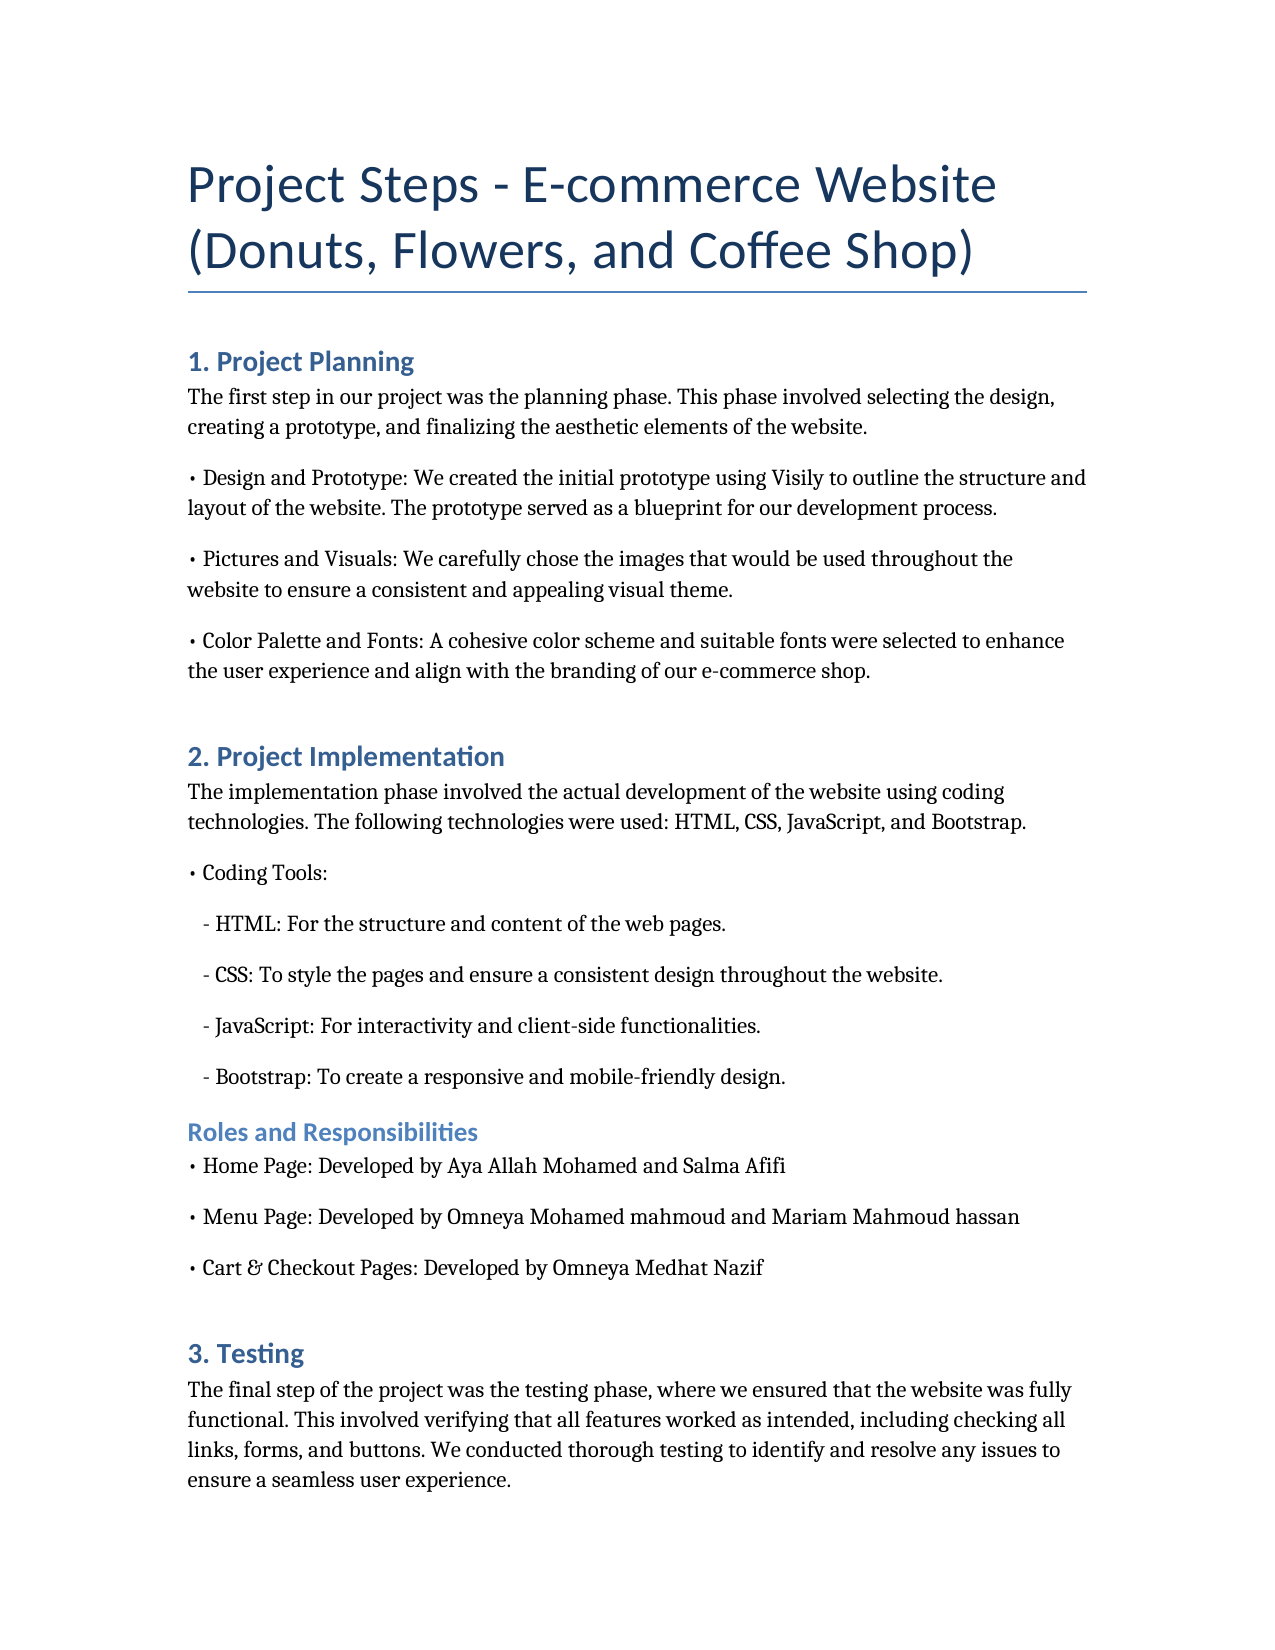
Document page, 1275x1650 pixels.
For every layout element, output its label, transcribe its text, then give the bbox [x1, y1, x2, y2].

text • Cart & Checkout Pages: Developed by Omneya Medhat Nazif [187, 1255, 1087, 1282]
subtitle 2. Project Implementation [187, 738, 1087, 773]
title Project Steps - E-commerce Website (Donuts, Flowers, and Coffee Shop) [187, 150, 1087, 293]
text • Home Page: Developed by Aya Allah Mohamed and Salma Afifi [187, 1153, 1087, 1179]
text • Menu Page: Developed by Omneya Mohamed mahmoud and Mariam Mahmoud hassan [187, 1204, 1087, 1231]
text - JavaScript: For interactivity and client-side functionalities. [187, 1013, 1087, 1039]
text • Pictures and Visuals: We carefully chose the images that would be used throughout the website to ensure a consistent and appealing visual theme. [187, 546, 1087, 603]
subtitle Roles and Responsibilities [187, 1115, 1087, 1148]
subtitle 3. Testing [187, 1335, 1087, 1371]
text • Coding Tools: [187, 860, 1087, 886]
text The final step of the project was the testing phase, where we ensured that the website was fully functional. This involved verifying that all features worked as intended, including checking all links, forms, and buttons. We conducted thorough testing to identify and resolve any issues to ensure a seamless user experience. [187, 1376, 1087, 1493]
text • Color Palette and Fonts: A cohesive color scheme and suitable fonts were selected to enhance the user experience and align with the branding of our e-commerce shop. [187, 627, 1087, 684]
text - Bootstrap: To create a responsive and mobile-friendly design. [187, 1064, 1087, 1091]
text - HTML: For the structure and content of the web pages. [187, 911, 1087, 937]
text The first step in our project was the planning phase. This phase involved selecting the design, creating a prototype, and finalizing the aesthetic elements of the website. [187, 384, 1087, 440]
subtitle 1. Project Planning [187, 343, 1087, 378]
text - CSS: To style the pages and ensure a consistent design throughout the website. [187, 962, 1087, 988]
text • Design and Prototype: We created the initial prototype using Visily to outline the structure and layout of the website. The prototype served as a blueprint for our development process. [187, 465, 1087, 521]
text The implementation phase involved the actual development of the website using coding technologies. The following technologies were used: HTML, CSS, JavaScript, and Bootstrap. [187, 779, 1087, 835]
